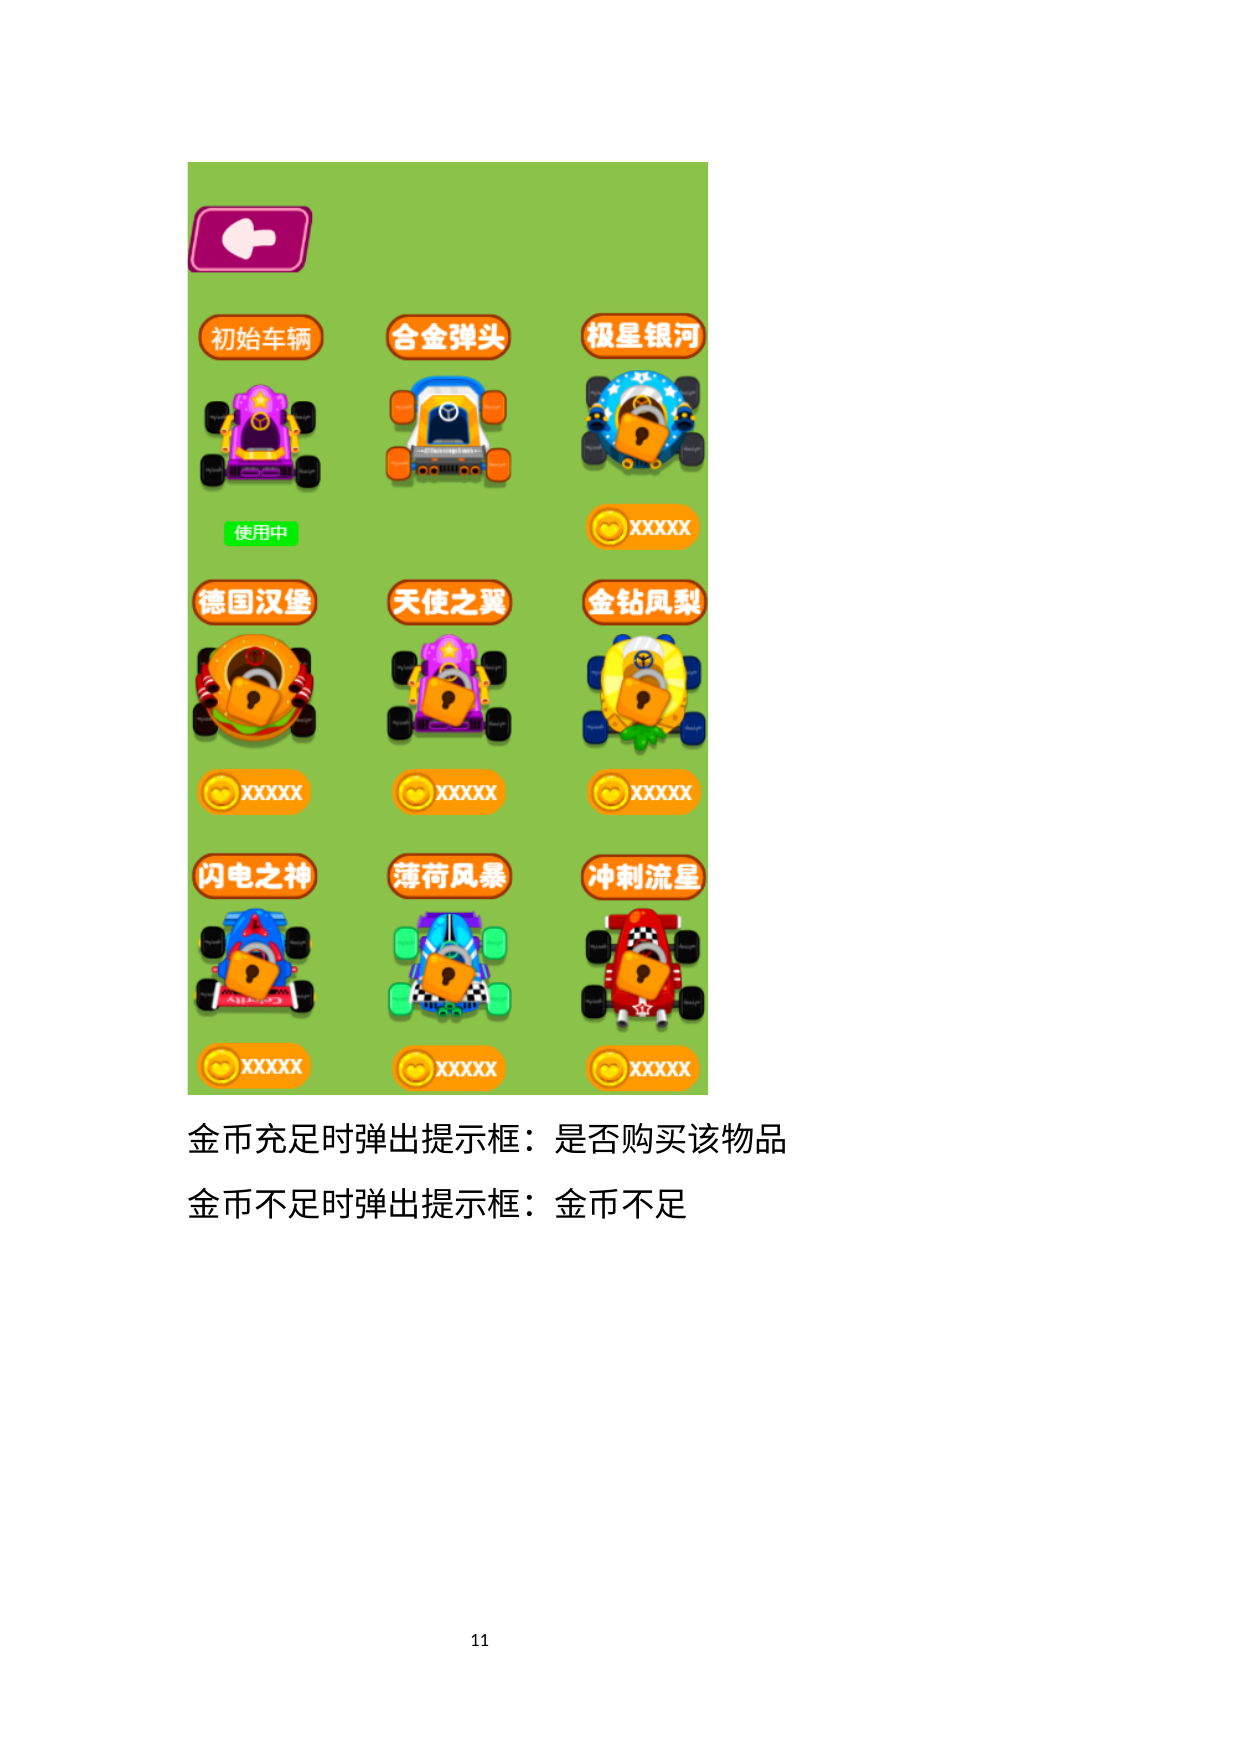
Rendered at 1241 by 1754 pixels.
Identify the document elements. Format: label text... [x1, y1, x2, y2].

text 金币充足时弹出提示框：是否购买该物品 [187, 1104, 1053, 1169]
picture [187, 162, 709, 1095]
text 金币不足时弹出提示框：金币不足 [187, 1169, 1053, 1234]
